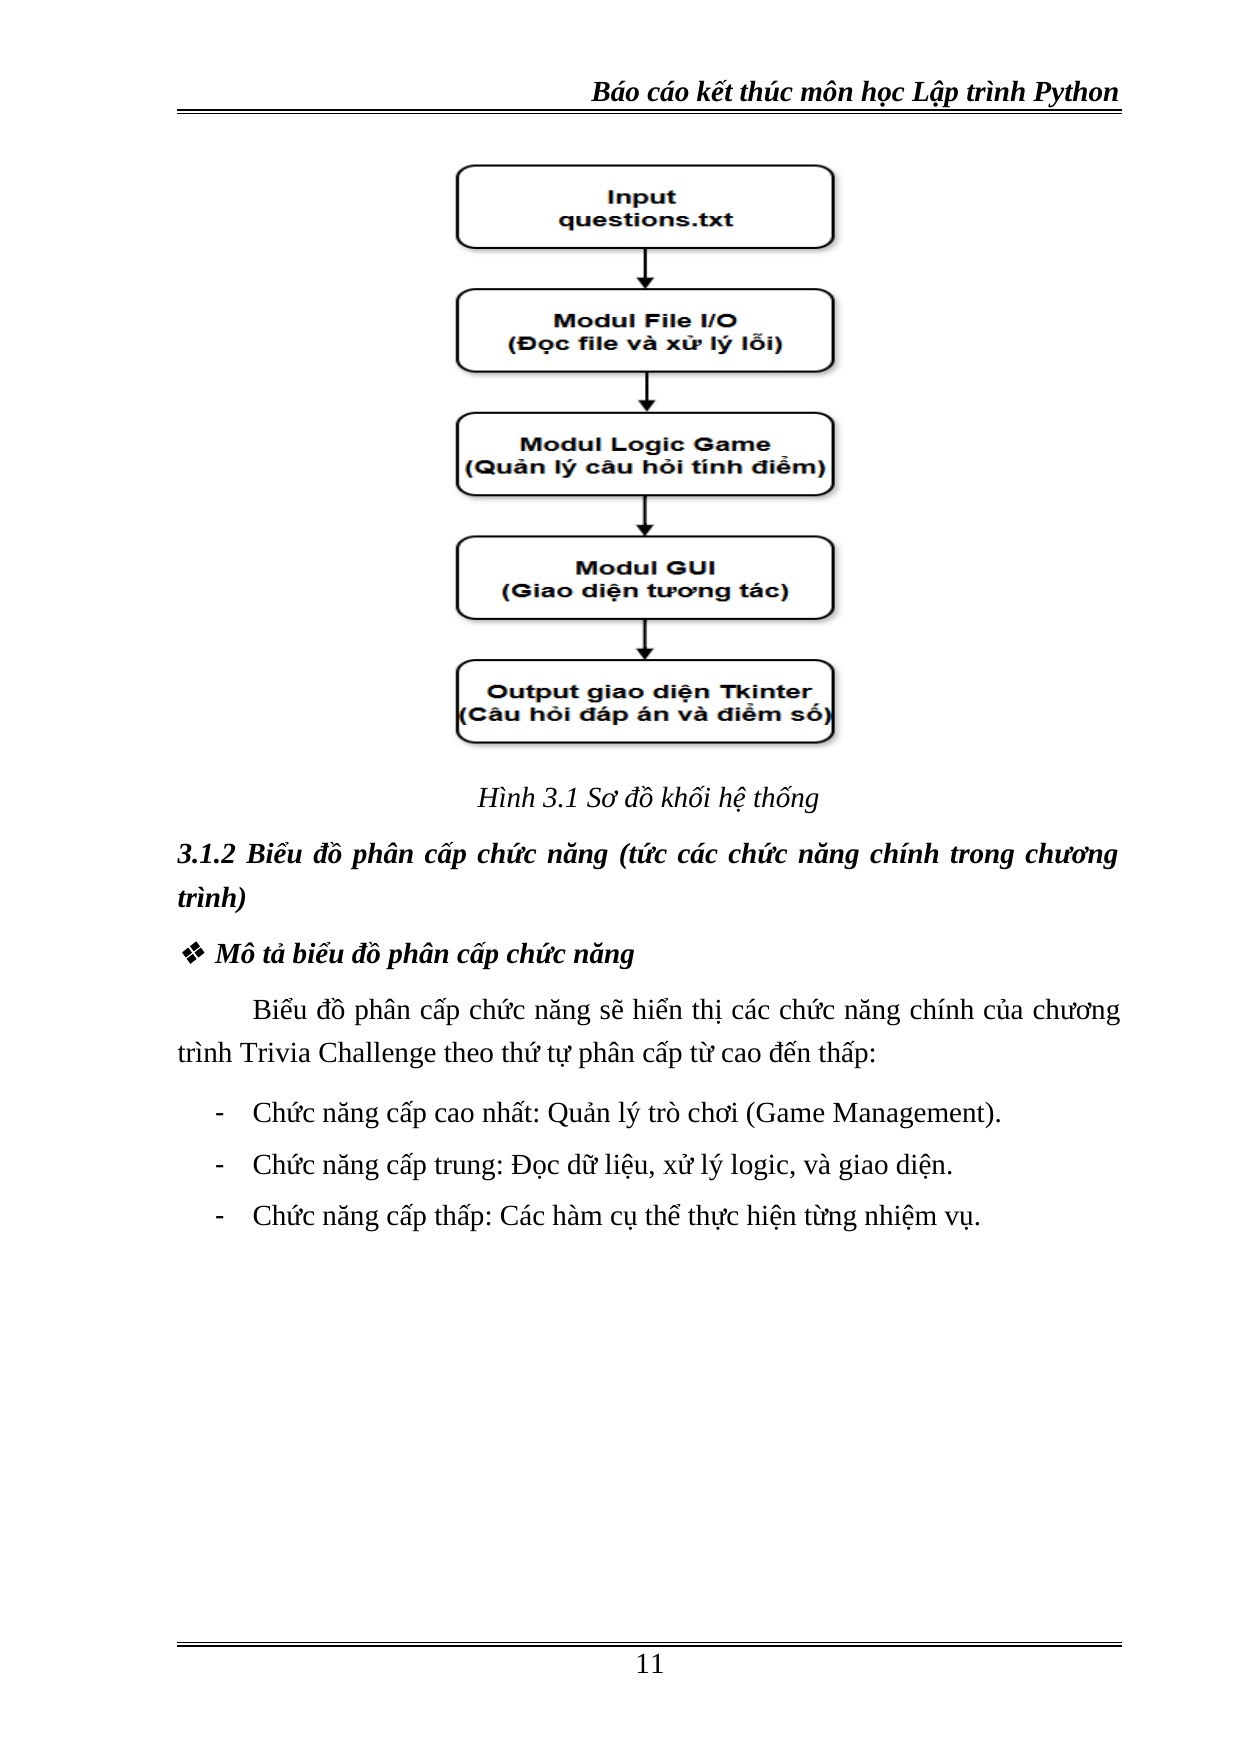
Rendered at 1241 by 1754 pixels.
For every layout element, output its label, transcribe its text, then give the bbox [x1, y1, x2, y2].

text 3.1.2 Biểu đồ phân cấp chức năng (tức các chức năng chính trong chương trình) [177, 836, 1122, 913]
list Chức năng cấp trung: Đọc dữ liệu, xử lý logic, và giao diện. [215, 1143, 1122, 1183]
text Hình 3.1 Sơ đồ khối hệ thống [177, 780, 1122, 814]
list Chức năng cấp cao nhất: Quản lý trò chơi (Game Management). [215, 1092, 1122, 1131]
list Chức năng cấp thấp: Các hàm cụ thể thực hiện từng nhiệm vụ. [215, 1195, 1122, 1234]
picture [428, 147, 871, 758]
list Mô tả biểu đồ phân cấp chức năng [177, 936, 1122, 969]
text Biểu đồ phân cấp chức năng sẽ hiển thị các chức năng chính của chương trình Trivia Challenge theo thứ tự phân cấp từ cao đến thấp: [177, 992, 1122, 1069]
